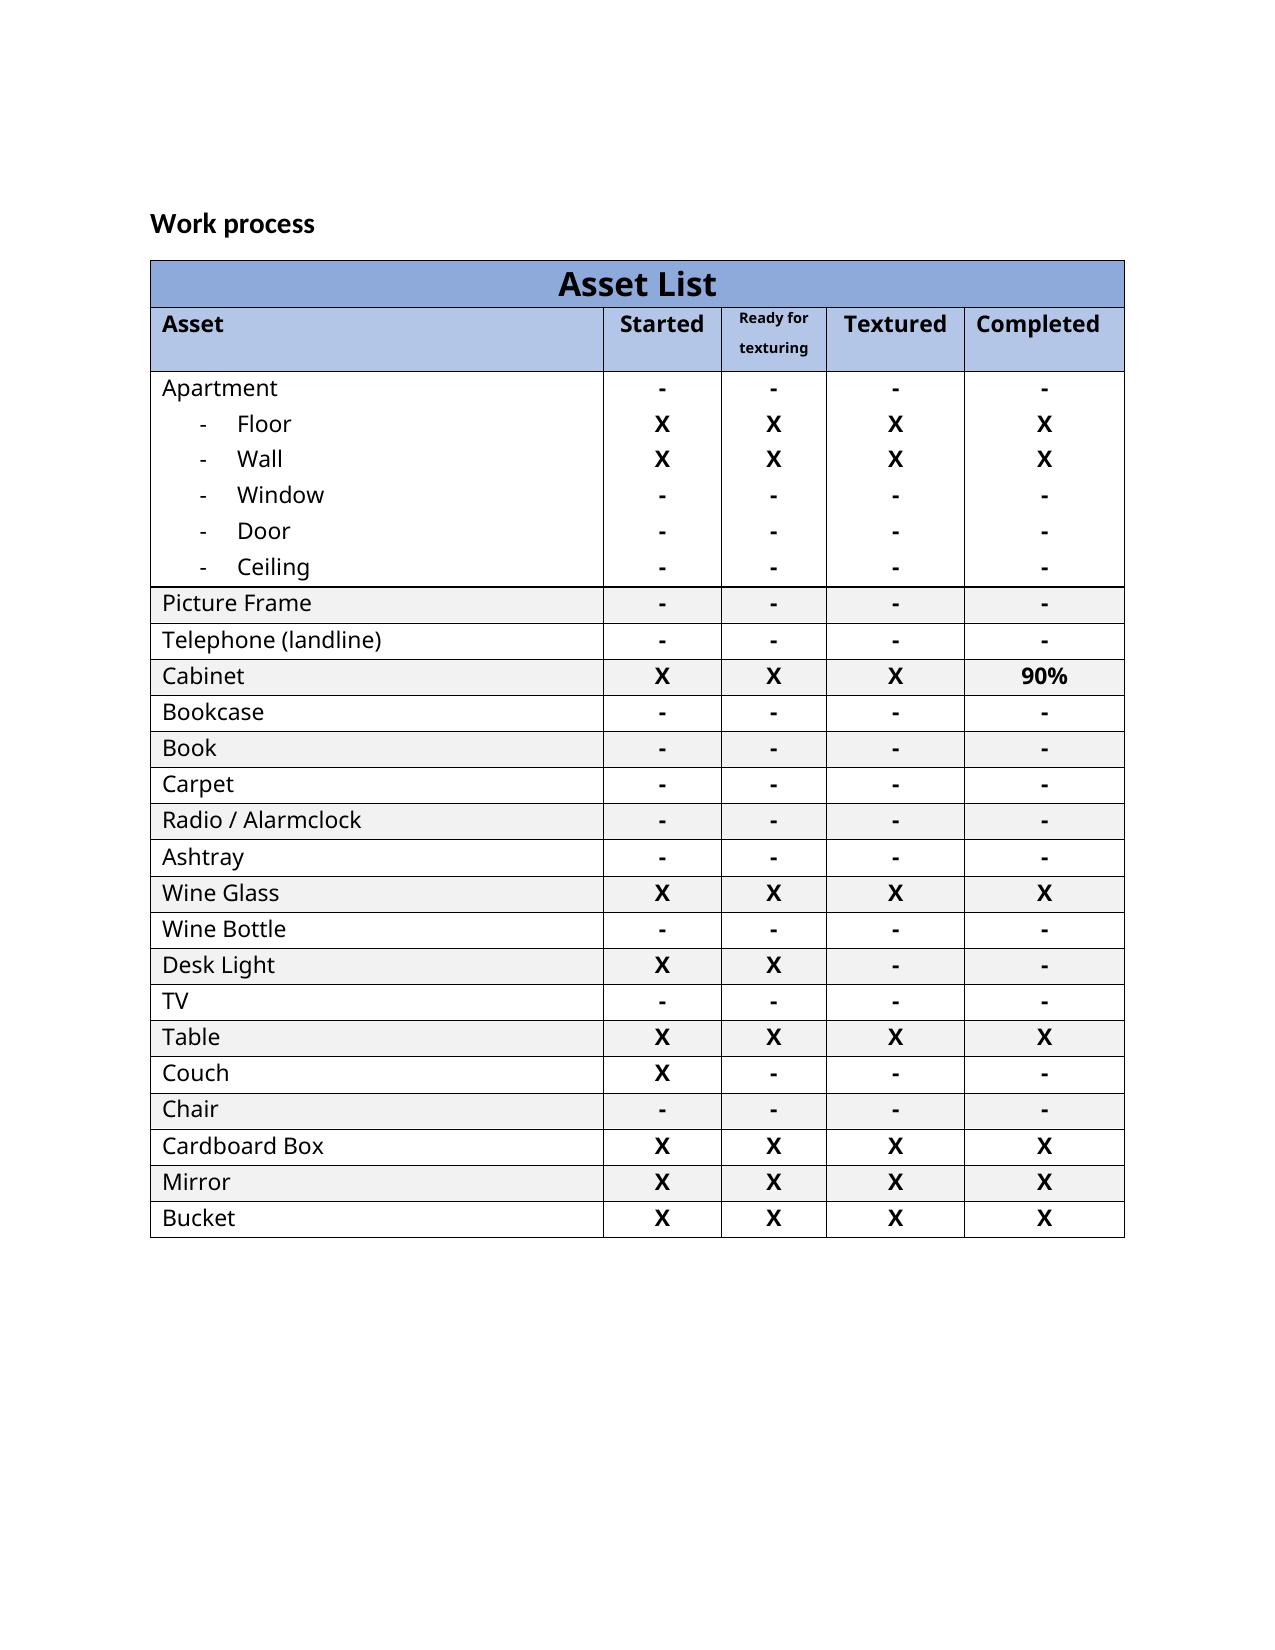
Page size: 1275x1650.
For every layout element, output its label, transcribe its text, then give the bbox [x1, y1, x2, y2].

table_cell - X X - - - [965, 372, 1124, 586]
table_cell - [722, 1094, 826, 1128]
table_cell X [827, 1166, 964, 1201]
table_cell - [604, 804, 721, 839]
table_cell - [722, 768, 826, 803]
table_cell X [827, 877, 964, 912]
table_cell - [965, 1094, 1124, 1128]
table_cell X [827, 1021, 964, 1056]
table_cell - [604, 696, 721, 731]
table_cell - [965, 913, 1124, 948]
table_cell Cabinet [151, 660, 603, 695]
table_cell Table [151, 1021, 603, 1056]
table_cell Bucket [151, 1202, 603, 1237]
table_cell Chair [151, 1094, 603, 1128]
table_cell Book [151, 732, 603, 767]
table_cell - [722, 588, 826, 622]
table_cell - [827, 732, 964, 767]
table_cell - [722, 985, 826, 1020]
table_cell Apartment Floor Wall Window Door Ceiling [151, 372, 603, 586]
table_cell X [722, 1202, 826, 1237]
table_cell - [604, 768, 721, 803]
table_cell X [965, 877, 1124, 912]
table_cell X [965, 1021, 1124, 1056]
table_cell - [604, 588, 721, 622]
table_cell - [604, 913, 721, 948]
table_cell X [827, 1202, 964, 1237]
table_cell Couch [151, 1057, 603, 1092]
table_cell X [604, 1021, 721, 1056]
table_cell X [604, 1166, 721, 1201]
table_cell - [965, 840, 1124, 876]
table_cell X [965, 1166, 1124, 1201]
table_cell - [722, 732, 826, 767]
table_cell - [827, 588, 964, 622]
table_cell X [604, 877, 721, 912]
table_cell - [827, 1057, 964, 1092]
table_cell Carpet [151, 768, 603, 803]
table_cell - [722, 840, 826, 876]
table_cell - [604, 840, 721, 876]
table_cell - [604, 985, 721, 1020]
table_cell - [722, 804, 826, 839]
table_cell Ashtray [151, 840, 603, 876]
table_cell TV [151, 985, 603, 1020]
table_cell - [827, 624, 964, 659]
table_cell X [722, 1021, 826, 1056]
table_cell - [604, 1094, 721, 1128]
table_cell - [722, 696, 826, 731]
table_cell Wine Glass [151, 877, 603, 912]
table_cell Asset [151, 308, 603, 371]
table_header Asset List [151, 261, 1124, 307]
table_cell - [827, 949, 964, 984]
table_cell X [827, 660, 964, 695]
table_cell Desk Light [151, 949, 603, 984]
table_cell - [827, 768, 964, 803]
table_cell - [965, 985, 1124, 1020]
table_cell Completed [965, 308, 1124, 371]
table_cell X [604, 949, 721, 984]
table_cell - [965, 804, 1124, 839]
table_cell Cardboard Box [151, 1130, 603, 1165]
table_cell - [965, 696, 1124, 731]
table_cell - [965, 732, 1124, 767]
table_cell - [722, 624, 826, 659]
table_cell 90% [965, 660, 1124, 695]
table_cell - [827, 840, 964, 876]
table_cell - [965, 1057, 1124, 1092]
table_cell - [827, 913, 964, 948]
table_cell - [722, 1057, 826, 1092]
table_cell Telephone (landline) [151, 624, 603, 659]
table_cell X [965, 1130, 1124, 1165]
table_cell X [722, 949, 826, 984]
table_cell - X X - - - [604, 372, 721, 586]
table_cell Started [604, 308, 721, 371]
table_cell X [827, 1130, 964, 1165]
table_cell X [722, 877, 826, 912]
table_cell X [604, 1202, 721, 1237]
table_cell X [604, 1057, 721, 1092]
table_cell Picture Frame [151, 588, 603, 622]
table_cell - X X - - - [827, 372, 964, 586]
table_cell Ready for texturing [722, 308, 826, 371]
table_cell X [604, 1130, 721, 1165]
table_cell - [965, 949, 1124, 984]
table_cell - [965, 624, 1124, 659]
table_cell - [604, 624, 721, 659]
table_cell - [827, 985, 964, 1020]
table_cell - [965, 588, 1124, 622]
table_cell - [827, 804, 964, 839]
table_cell X [722, 1166, 826, 1201]
table_cell Radio / Alarmclock [151, 804, 603, 839]
table_cell Mirror [151, 1166, 603, 1201]
table_cell Bookcase [151, 696, 603, 731]
table_cell X [722, 660, 826, 695]
table_cell X [604, 660, 721, 695]
table_cell - [722, 913, 826, 948]
table_cell X [722, 1130, 826, 1165]
table_cell Wine Bottle [151, 913, 603, 948]
table_cell - [604, 732, 721, 767]
table_cell - [827, 696, 964, 731]
table_cell - [965, 768, 1124, 803]
table_cell X [965, 1202, 1124, 1237]
table_cell - [827, 1094, 964, 1128]
text Work process [150, 205, 1125, 241]
table_cell - X X - - - [722, 372, 826, 586]
table_cell Textured [827, 308, 964, 371]
